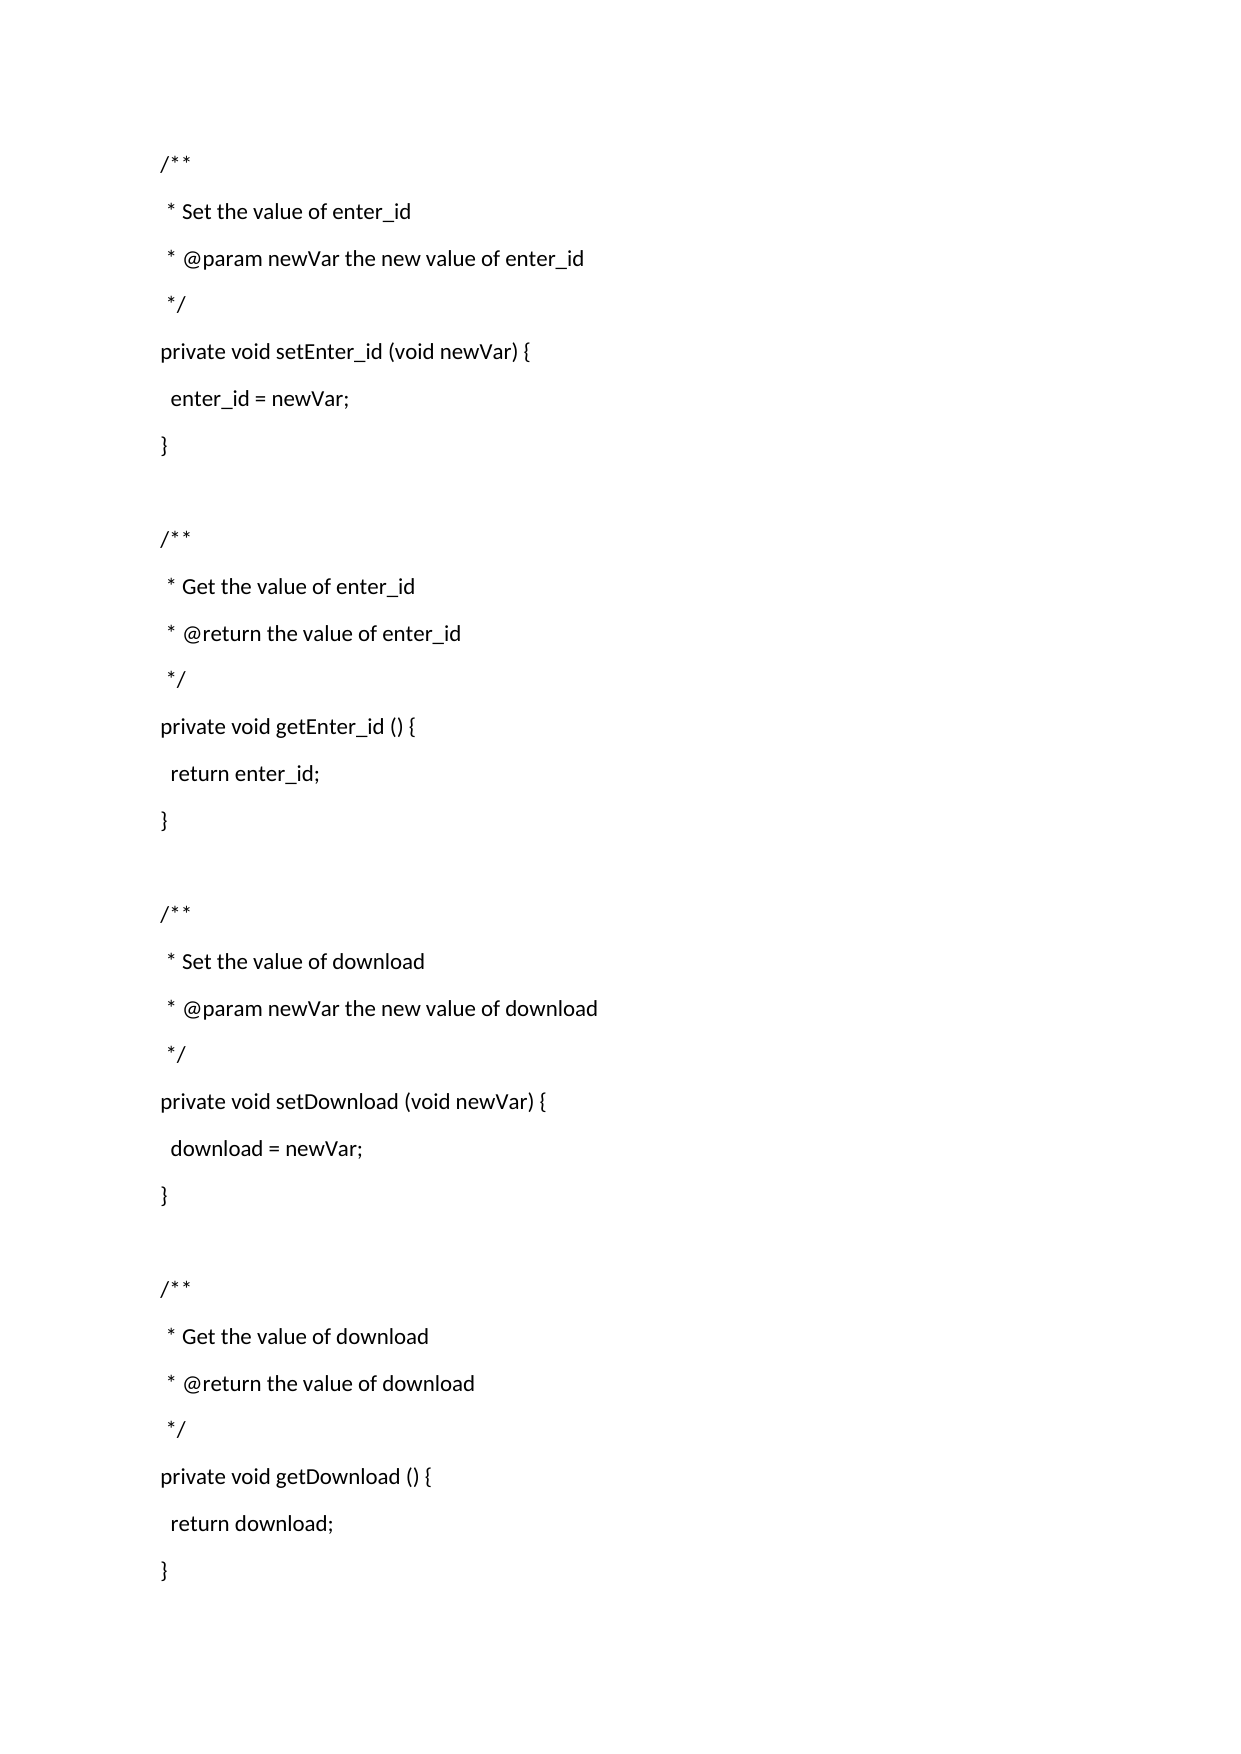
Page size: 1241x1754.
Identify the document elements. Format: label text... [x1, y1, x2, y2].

text } [150, 1181, 1090, 1209]
text enter_id = newVar; [150, 384, 1090, 412]
text private void getDownload () { [150, 1462, 1090, 1491]
text * @return the value of enter_id [150, 619, 1090, 647]
text */ [150, 1416, 1090, 1444]
text } [150, 1556, 1090, 1584]
text */ [150, 666, 1090, 694]
text } [150, 806, 1090, 834]
text * Get the value of enter_id [150, 572, 1090, 600]
text */ [150, 1041, 1090, 1069]
text * Set the value of enter_id [150, 197, 1090, 225]
text * @param newVar the new value of enter_id [150, 244, 1090, 272]
text private void getEnter_id () { [150, 712, 1090, 741]
text /** [150, 1275, 1090, 1303]
text download = newVar; [150, 1134, 1090, 1162]
text * Set the value of download [150, 947, 1090, 975]
text return enter_id; [150, 759, 1090, 787]
text /** [150, 150, 1090, 178]
text /** [150, 525, 1090, 553]
text /** [150, 900, 1090, 928]
text * @param newVar the new value of download [150, 994, 1090, 1022]
text private void setDownload (void newVar) { [150, 1087, 1090, 1116]
text * Get the value of download [150, 1322, 1090, 1350]
text */ [150, 291, 1090, 319]
text private void setEnter_id (void newVar) { [150, 337, 1090, 366]
text } [150, 431, 1090, 459]
text * @return the value of download [150, 1369, 1090, 1397]
text return download; [150, 1509, 1090, 1537]
